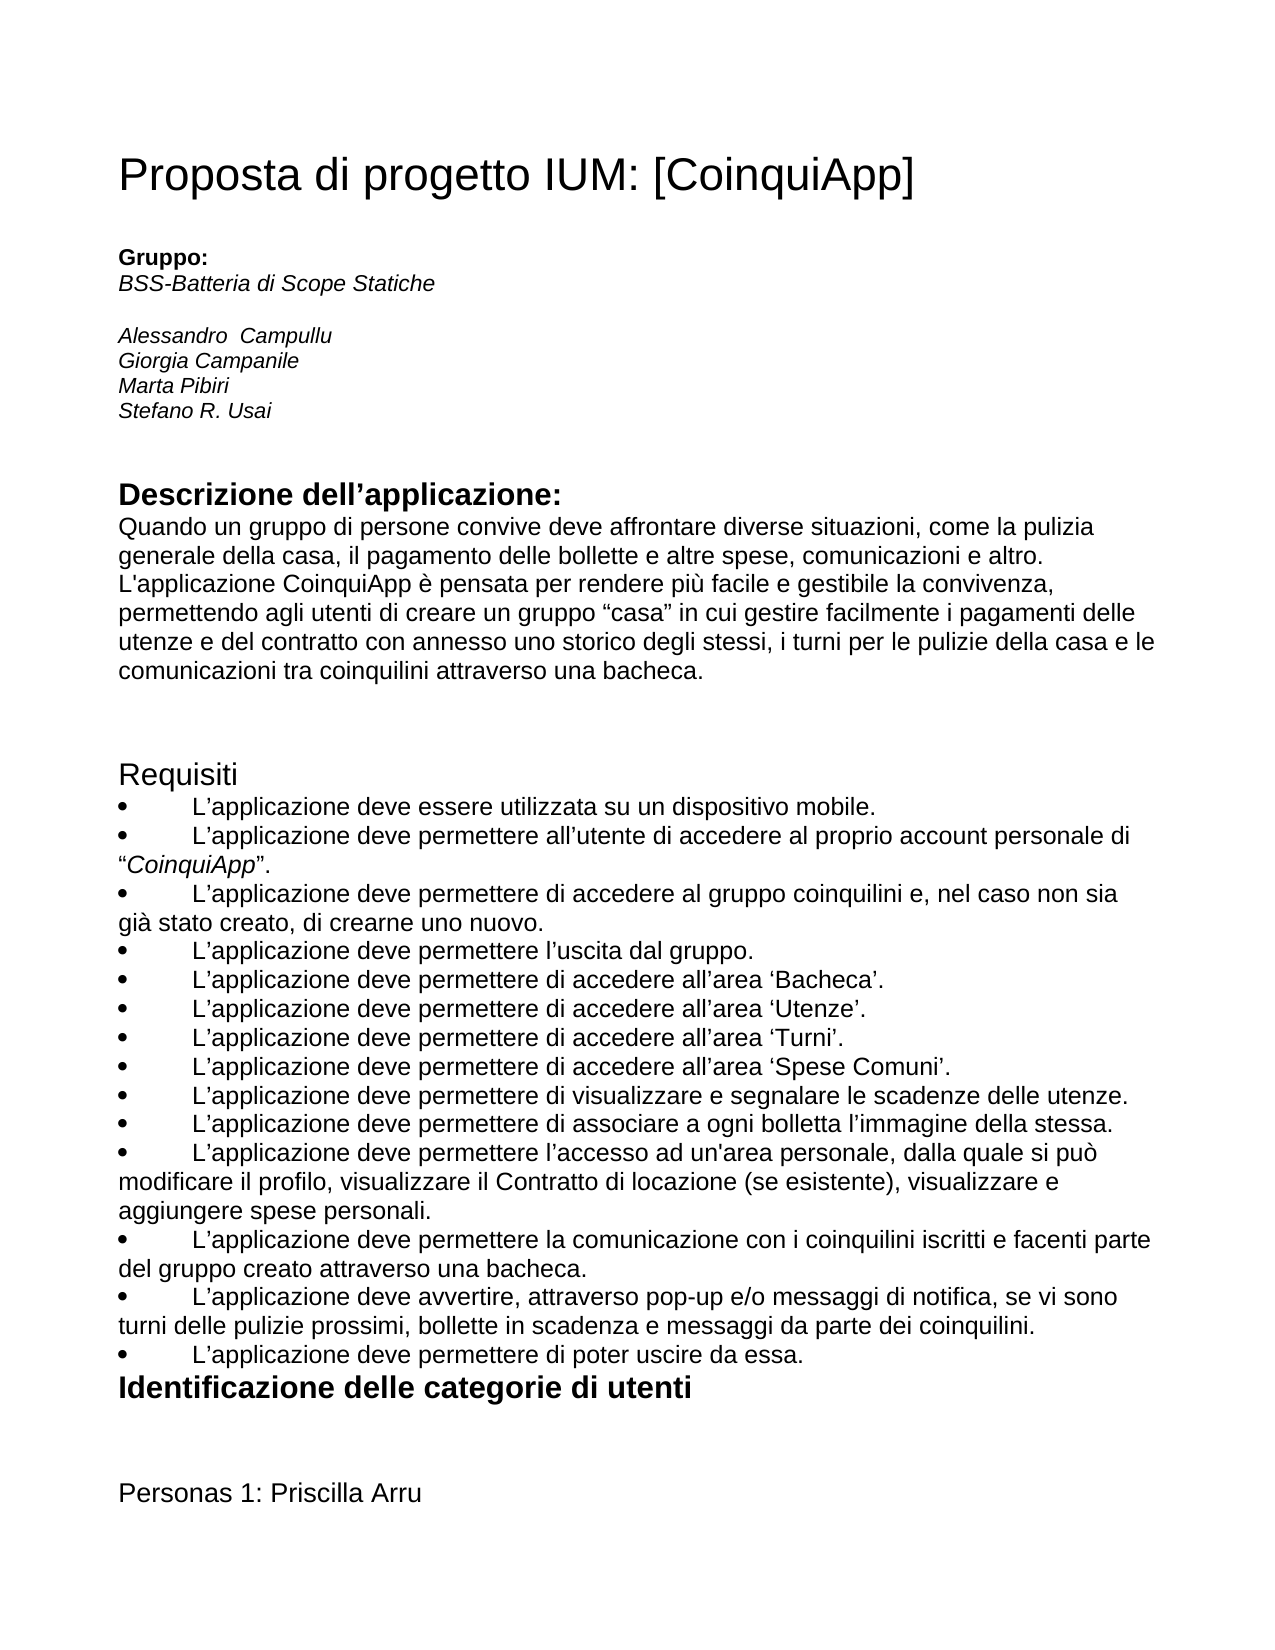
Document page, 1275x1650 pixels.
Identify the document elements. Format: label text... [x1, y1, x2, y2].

text Giorgia Campanile [118, 348, 1157, 373]
list L’applicazione deve permettere di accedere all’area ‘Spese Comuni’. [118, 1052, 1157, 1081]
text BSS-Batteria di Scope Statiche [118, 270, 1157, 296]
text Stefano R. Usai [118, 398, 1157, 423]
text Quando un gruppo di persone convive deve affrontare diverse situazioni, come la pulizia generale della casa, il pagamento delle bollette e altre spese, comunicazioni e altro. [118, 512, 1157, 569]
list L’applicazione deve permettere di visualizzare e segnalare le scadenze delle utenze. [118, 1081, 1157, 1109]
text Gruppo: [118, 243, 1157, 270]
text Requisiti [118, 756, 1157, 792]
list L’applicazione deve permettere all’utente di accedere al proprio account personale di “CoinquiApp”. [118, 821, 1157, 879]
list L’applicazione deve permettere l’uscita dal gruppo. [118, 936, 1157, 965]
list L’applicazione deve permettere la comunicazione con i coinquilini iscritti e facenti parte del gruppo creato attraverso una bacheca. [118, 1225, 1157, 1282]
list L’applicazione deve permettere di associare a ogni bolletta l’immagine della stessa. [118, 1109, 1157, 1138]
list L’applicazione deve permettere l’accesso ad un'area personale, dalla quale si può modificare il profilo, visualizzare il Contratto di locazione (se esistente), visualizzare e aggiungere spese personali. [118, 1138, 1157, 1225]
text Alessandro Campullu [118, 322, 1157, 348]
text Personas 1: Priscilla Arru [118, 1477, 1157, 1508]
text Identificazione delle categorie di utenti [118, 1369, 1157, 1405]
list L’applicazione deve permettere di accedere all’area ‘Bacheca’. [118, 965, 1157, 994]
text Descrizione dell’applicazione: [118, 476, 1157, 512]
text Marta Pibiri [118, 373, 1157, 398]
text Proposta di progetto IUM: [CoinquiApp] [118, 148, 1157, 200]
list L’applicazione deve essere utilizzata su un dispositivo mobile. [118, 792, 1157, 821]
list L’applicazione deve permettere di accedere all’area ‘Turni’. [118, 1023, 1157, 1052]
text L'applicazione CoinquiApp è pensata per rendere più facile e gestibile la convivenza, permettendo agli utenti di creare un gruppo “casa” in cui gestire facilmente i pagamenti delle utenze e del contratto con annesso uno storico degli stessi, i turni per le pulizie della casa e le comunicazioni tra coinquilini attraverso una bacheca. [118, 569, 1157, 684]
list L’applicazione deve avvertire, attraverso pop-up e/o messaggi di notifica, se vi sono turni delle pulizie prossimi, bollette in scadenza e messaggi da parte dei coinquilini. [118, 1282, 1157, 1340]
list L’applicazione deve permettere di accedere all’area ‘Utenze’. [118, 994, 1157, 1023]
list L’applicazione deve permettere di poter uscire da essa. [118, 1340, 1157, 1369]
list L’applicazione deve permettere di accedere al gruppo coinquilini e, nel caso non sia già stato creato, di crearne uno nuovo. [118, 879, 1157, 936]
